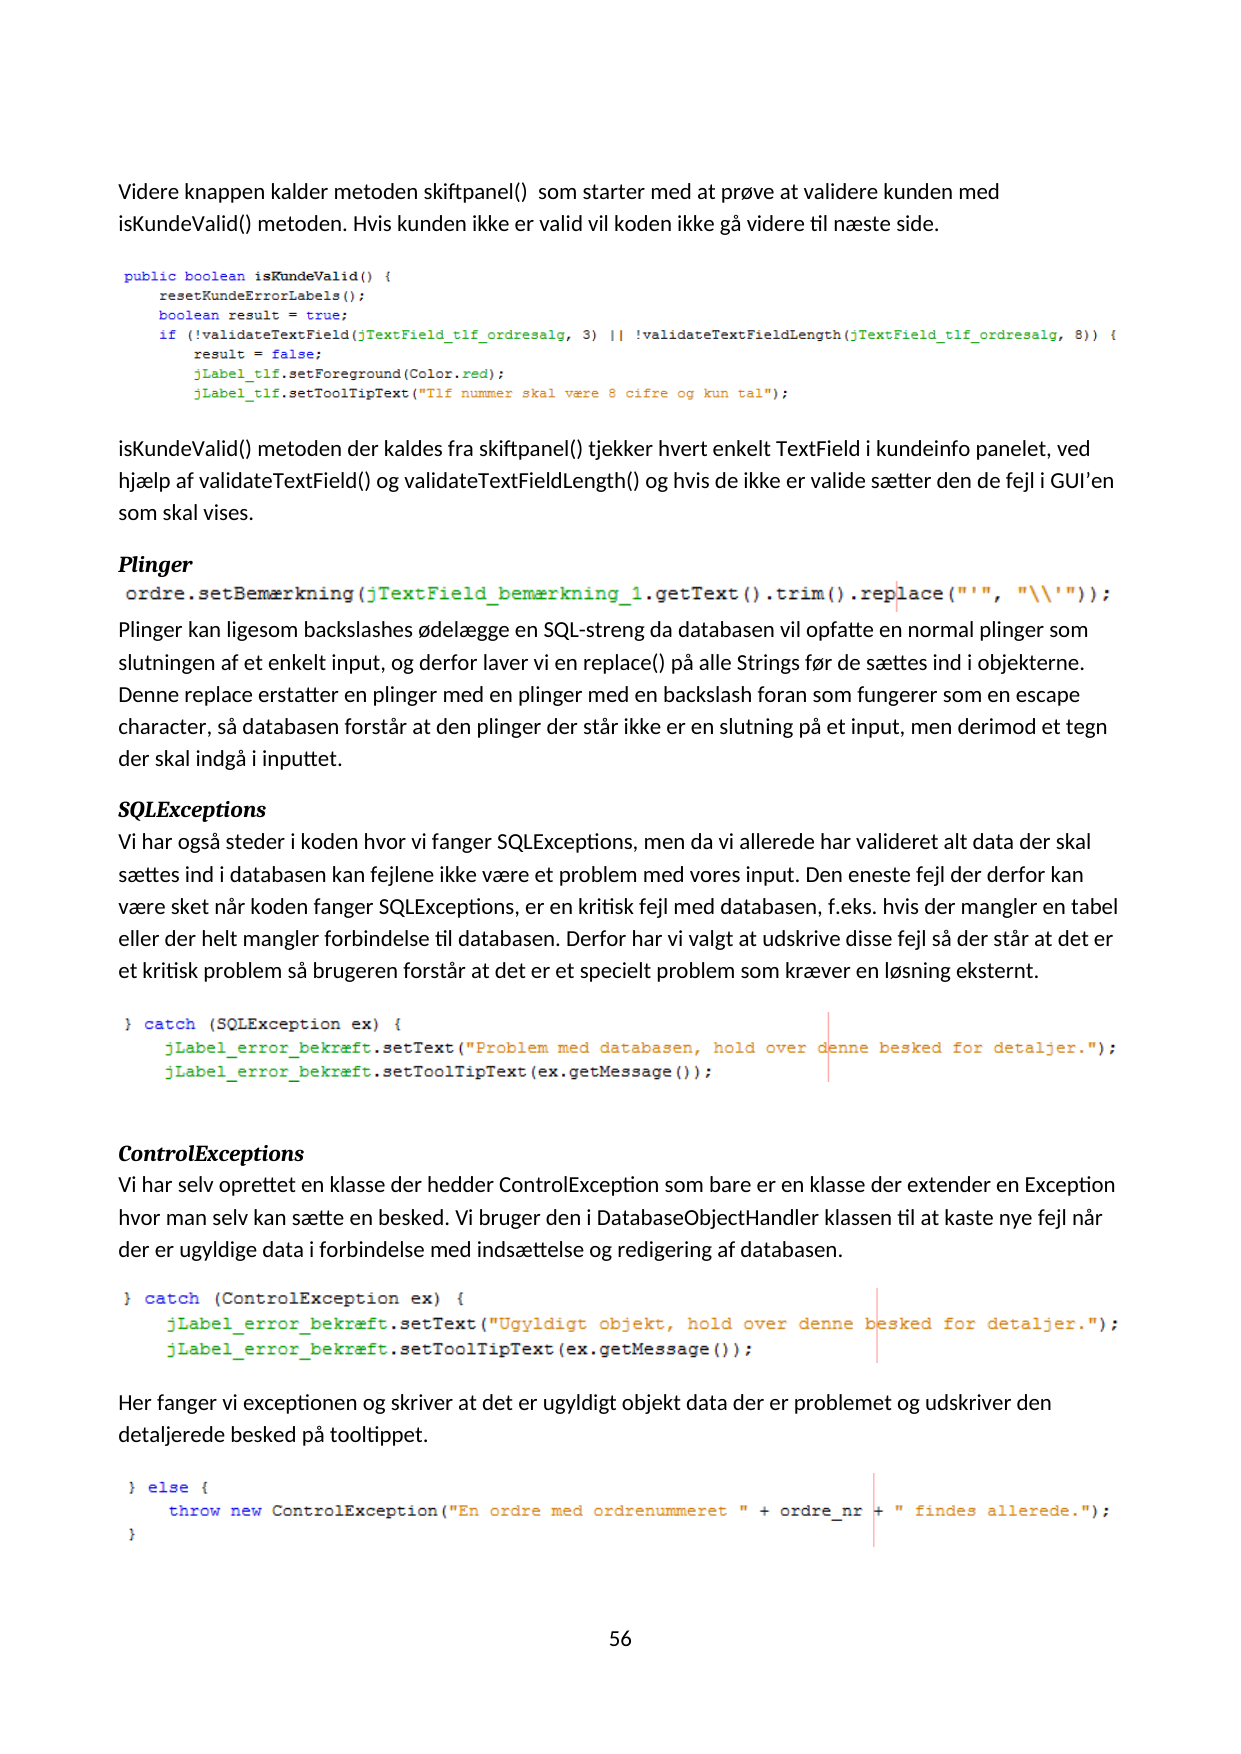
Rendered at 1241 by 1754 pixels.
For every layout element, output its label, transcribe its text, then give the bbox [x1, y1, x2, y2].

picture [118, 1288, 1122, 1363]
picture [118, 581, 1122, 612]
picture [118, 1012, 1122, 1082]
picture [118, 1473, 1122, 1547]
text Plinger kan ligesom backslashes ødelægge en SQL-streng da databasen vil opfatte en normal plinger som slutningen af et enkelt input, og derfor laver vi en replace() på alle Strings før de sættes ind i objekterne. Denne replace erstatter en plinger med en plinger med en backslash foran som fungerer som en escape character, så databasen forstår at den plinger der står ikke er en slutning på et input, men derimod et tegn der skal indgå i inputtet. [118, 612, 1122, 772]
text Vi har selv oprettet en klasse der hedder ControlException som bare er en klasse der extender en Exception hvor man selv kan sætte en besked. Vi bruger den i DatabaseObjectHandler klassen til at kaste nye fejl når der er ugyldige data i forbindelse med indsættelse og redigering af databasen. [118, 1171, 1122, 1263]
text Videre knappen kalder metoden skiftpanel() som starter med at prøve at validere kunden med isKundeValid() metoden. Hvis kunden ikke er valid vil koden ikke gå videre til næste side. [118, 177, 1122, 237]
text Vi har også steder i koden hvor vi fanger SQLExceptions, men da vi allerede har valideret alt data der skal sættes ind i databasen kan fejlene ikke være et problem med vores input. Den eneste fejl der derfor kan være sket når koden fanger SQLExceptions, er en kritisk fejl med databasen, f.eks. hvis der mangler en tabel eller der helt mangler forbindelse til databasen. Derfor har vi valgt at udskrive disse fejl så der står at det er et kritisk problem så brugeren forstår at det er et specielt problem som kræver en løsning eksternt. [118, 827, 1122, 984]
picture [118, 262, 1122, 405]
text Her fanger vi exceptionen og skriver at det er ugyldigt objekt data der er problemet og udskriver den detaljerede besked på tooltippet. [118, 1388, 1122, 1448]
text isKundeValid() metoden der kaldes fra skiftpanel() tjekker hvert enkelt TextField i kundeinfo panelet, ved hjælp af validateTextField() og validateTextFieldLength() og hvis de ikke er valide sætter den de fejl i GUI’en som skal vises. [118, 405, 1122, 526]
subtitle SQLExceptions [118, 797, 1122, 824]
subtitle Plinger [118, 551, 1122, 578]
subtitle ControlExceptions [118, 1082, 1122, 1167]
